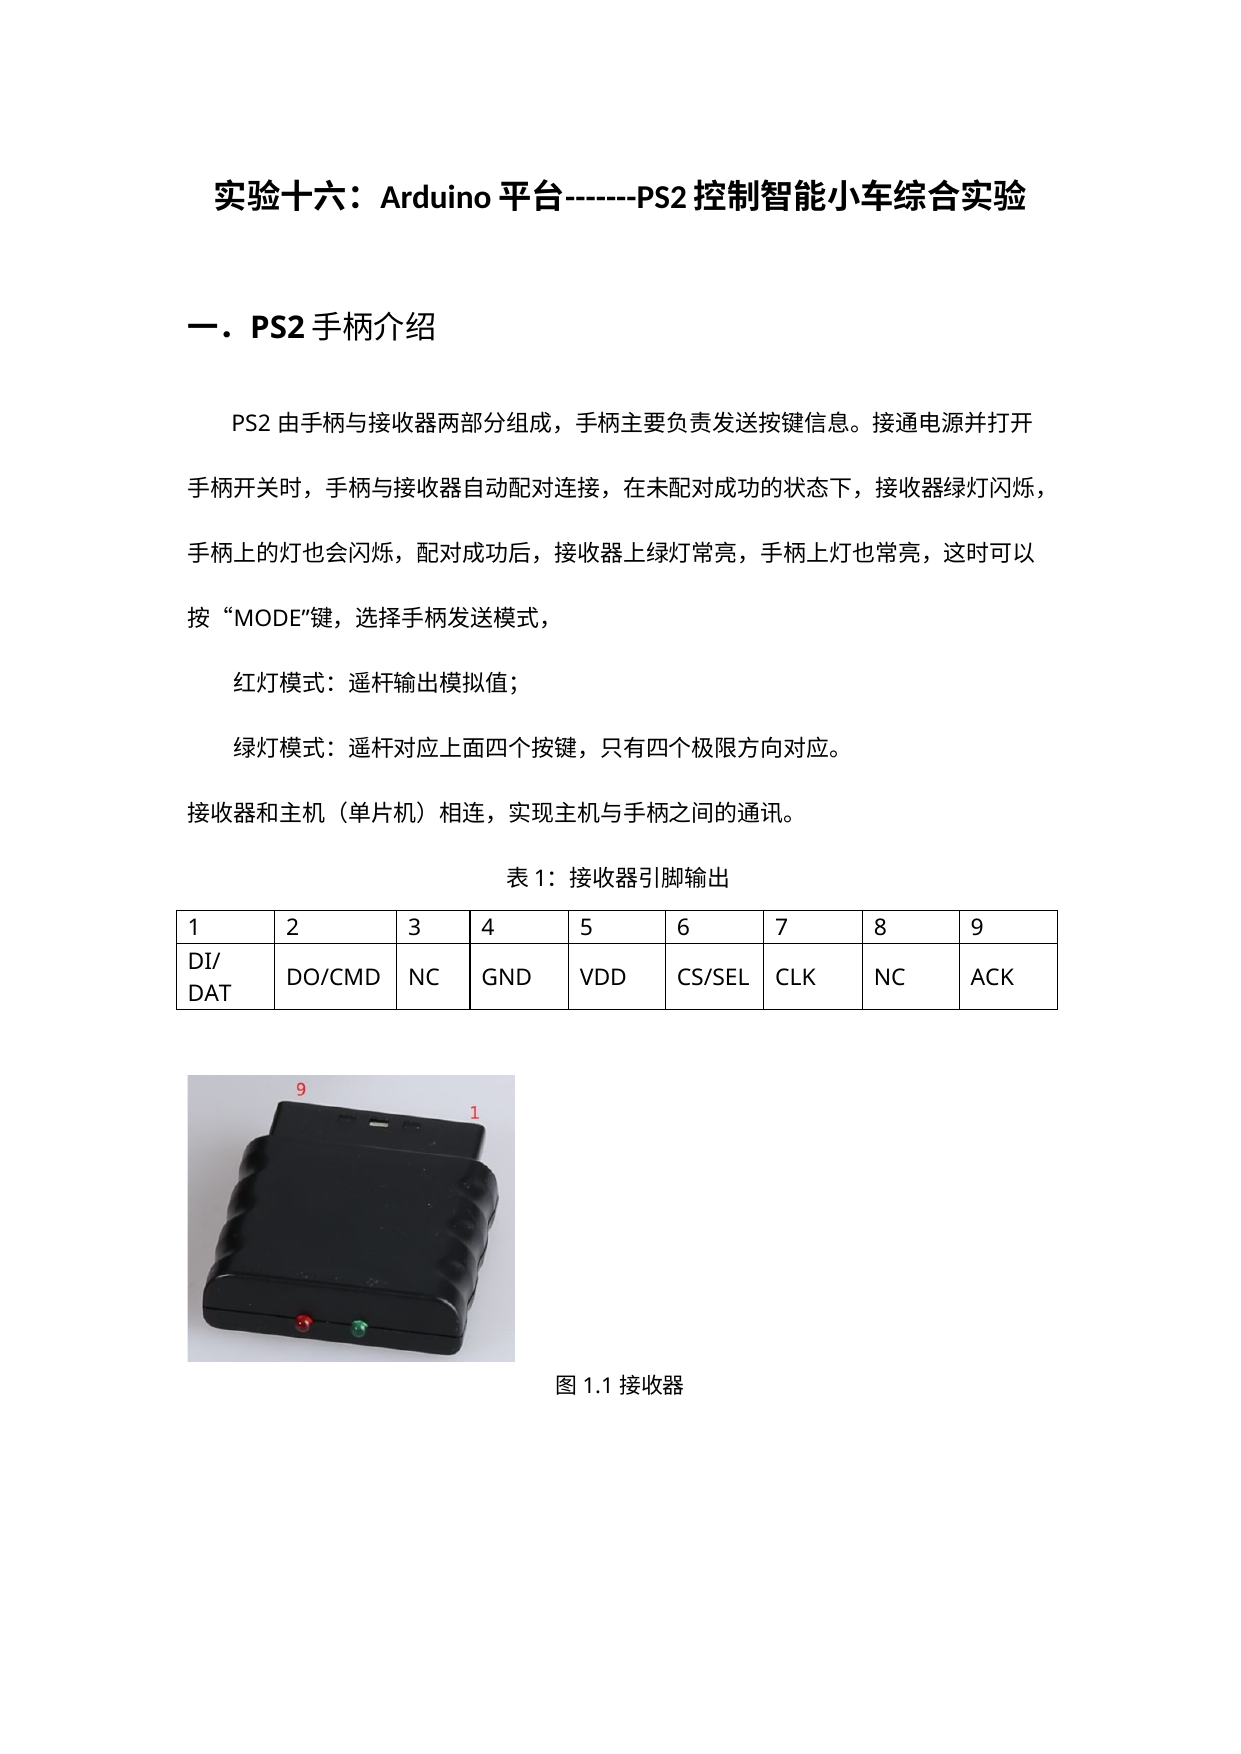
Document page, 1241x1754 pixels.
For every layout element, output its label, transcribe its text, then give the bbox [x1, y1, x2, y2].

text 表1：接收器引脚输出 [506, 844, 1053, 909]
text PS2 由手柄与接收器两部分组成，手柄主要负责发送按键信息。接通电源并打开手柄开关时，手柄与接收器自动配对连接，在未配对成功的状态下，接收器绿灯闪烁，手柄上的灯也会闪烁，配对成功后，接收器上绿灯常亮，手柄上灯也常亮，这时可以按“MODE”键，选择手柄发送模式， [187, 357, 1053, 649]
text 图 1.1 接收器 [187, 1368, 1053, 1400]
table_cell DI/DAT [177, 944, 274, 1009]
table_cell DO/CMD [275, 944, 396, 1009]
table_cell ACK [960, 944, 1057, 1009]
table_header 9 [960, 911, 1057, 943]
table_cell CLK [764, 944, 862, 1009]
table_header 8 [863, 911, 959, 943]
table_header 6 [666, 911, 763, 943]
table_header 4 [471, 911, 568, 943]
table_cell GND [471, 944, 568, 1009]
text 一．PS2手柄介绍 [187, 292, 1053, 357]
table_cell NC [397, 944, 469, 1009]
text 绿灯模式：遥杆对应上面四个按键，只有四个极限方向对应。 [187, 714, 1053, 779]
text 接收器和主机（单片机）相连，实现主机与手柄之间的通讯。 [187, 779, 1053, 844]
text 红灯模式：遥杆输出模拟值； [187, 649, 1053, 714]
table_cell NC [863, 944, 959, 1009]
table_header 2 [275, 911, 396, 943]
picture [187, 1075, 515, 1362]
table_header 1 [177, 911, 274, 943]
table_header 3 [397, 911, 469, 943]
table_header 7 [764, 911, 862, 943]
table_header 5 [569, 911, 665, 943]
text 实验十六：Arduino平台-------PS2控制智能小车综合实验 [187, 162, 1053, 227]
table_cell VDD [569, 944, 665, 1009]
table_cell CS/SEL [666, 944, 763, 1009]
